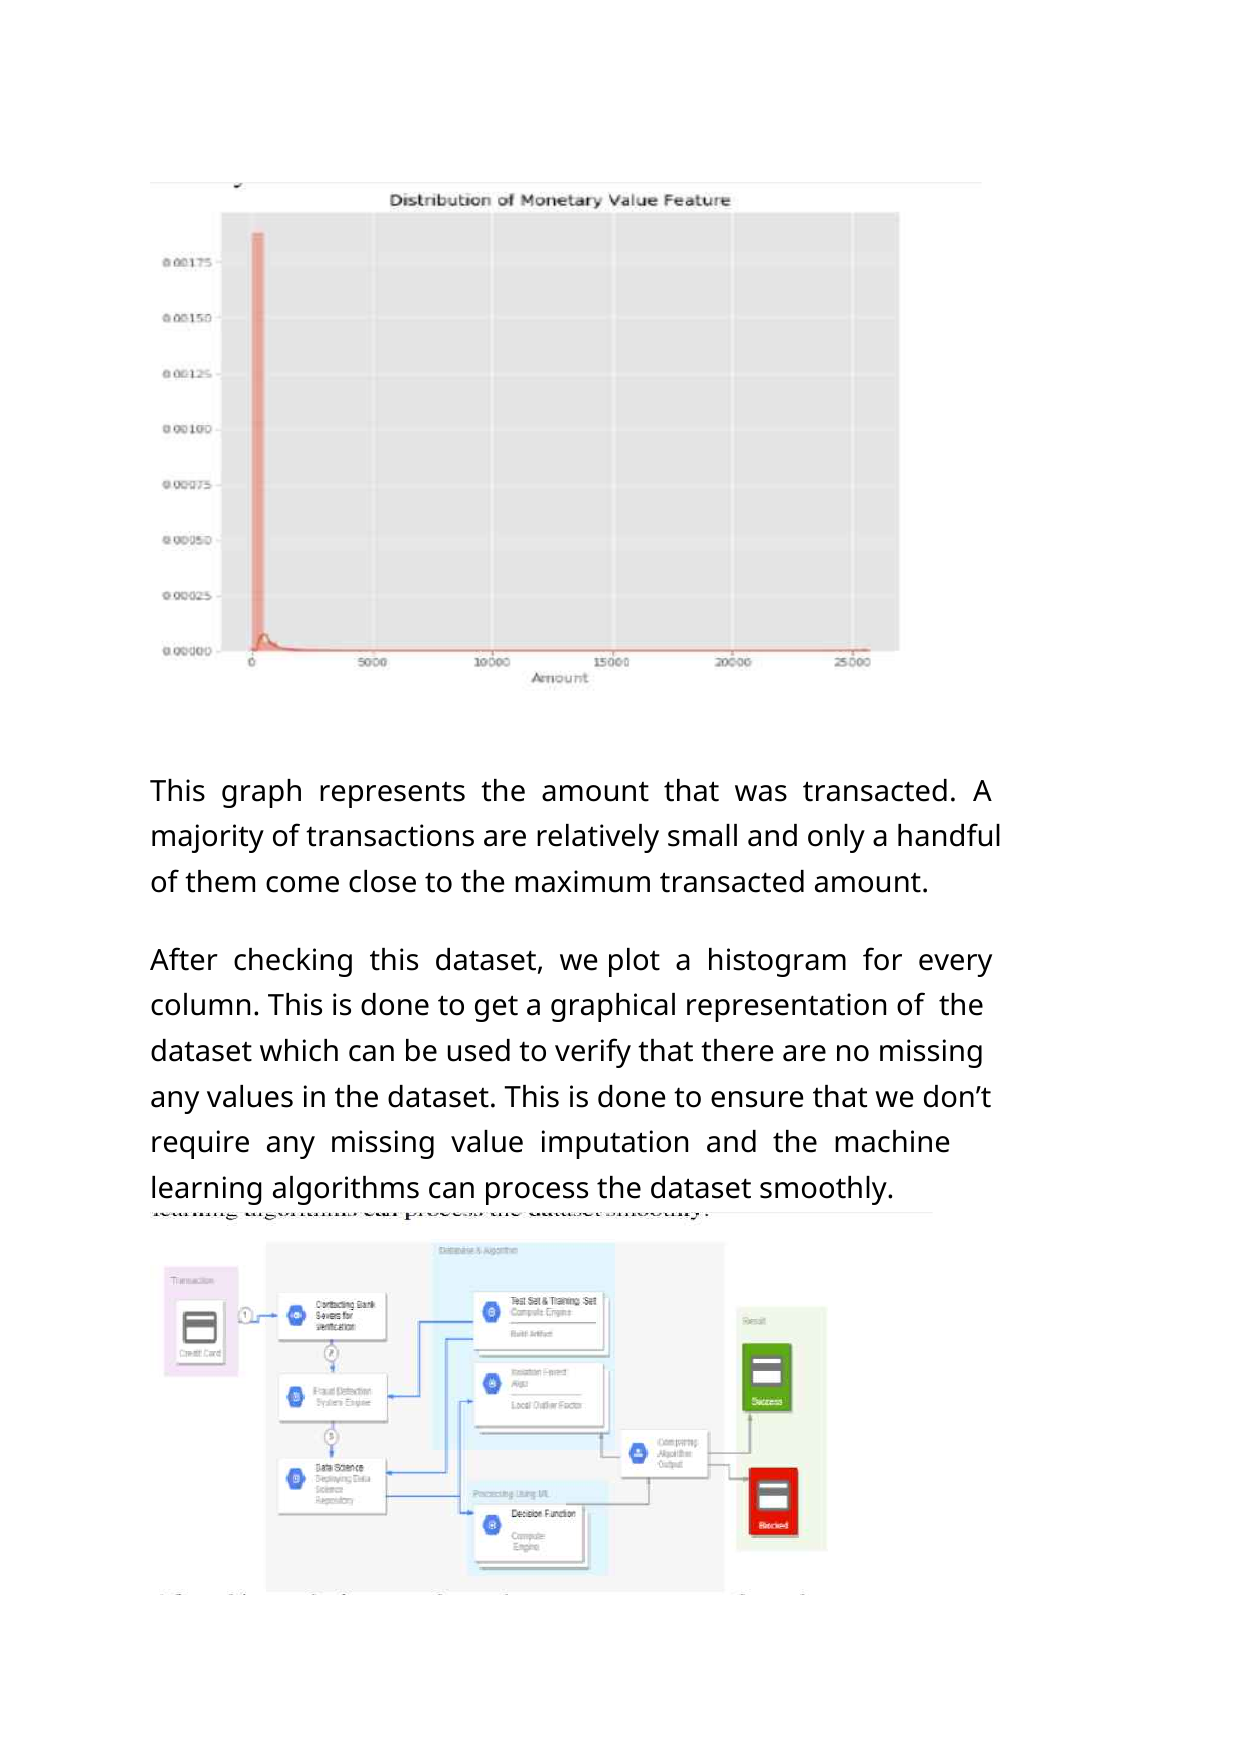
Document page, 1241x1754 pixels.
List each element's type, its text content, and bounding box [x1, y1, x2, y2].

text After checking this dataset, we plot a histogram for every [150, 939, 1090, 979]
text of them come close to the maximum transacted amount. [150, 861, 1090, 901]
picture [150, 1212, 933, 1595]
text require any missing value imputation and the machine [150, 1122, 1090, 1161]
text learning algorithms can process the dataset smoothly. [150, 1167, 1090, 1207]
text any values in the dataset. This is done to ensure that we don’t [150, 1076, 1090, 1116]
text This graph represents the amount that was transacted. A [150, 770, 1090, 810]
text majority of transactions are relatively small and only a handful [150, 816, 1090, 855]
picture [150, 182, 982, 692]
text dataset which can be used to verify that there are no missing [150, 1030, 1090, 1070]
text column. This is done to get a graphical representation of the [150, 985, 1090, 1024]
